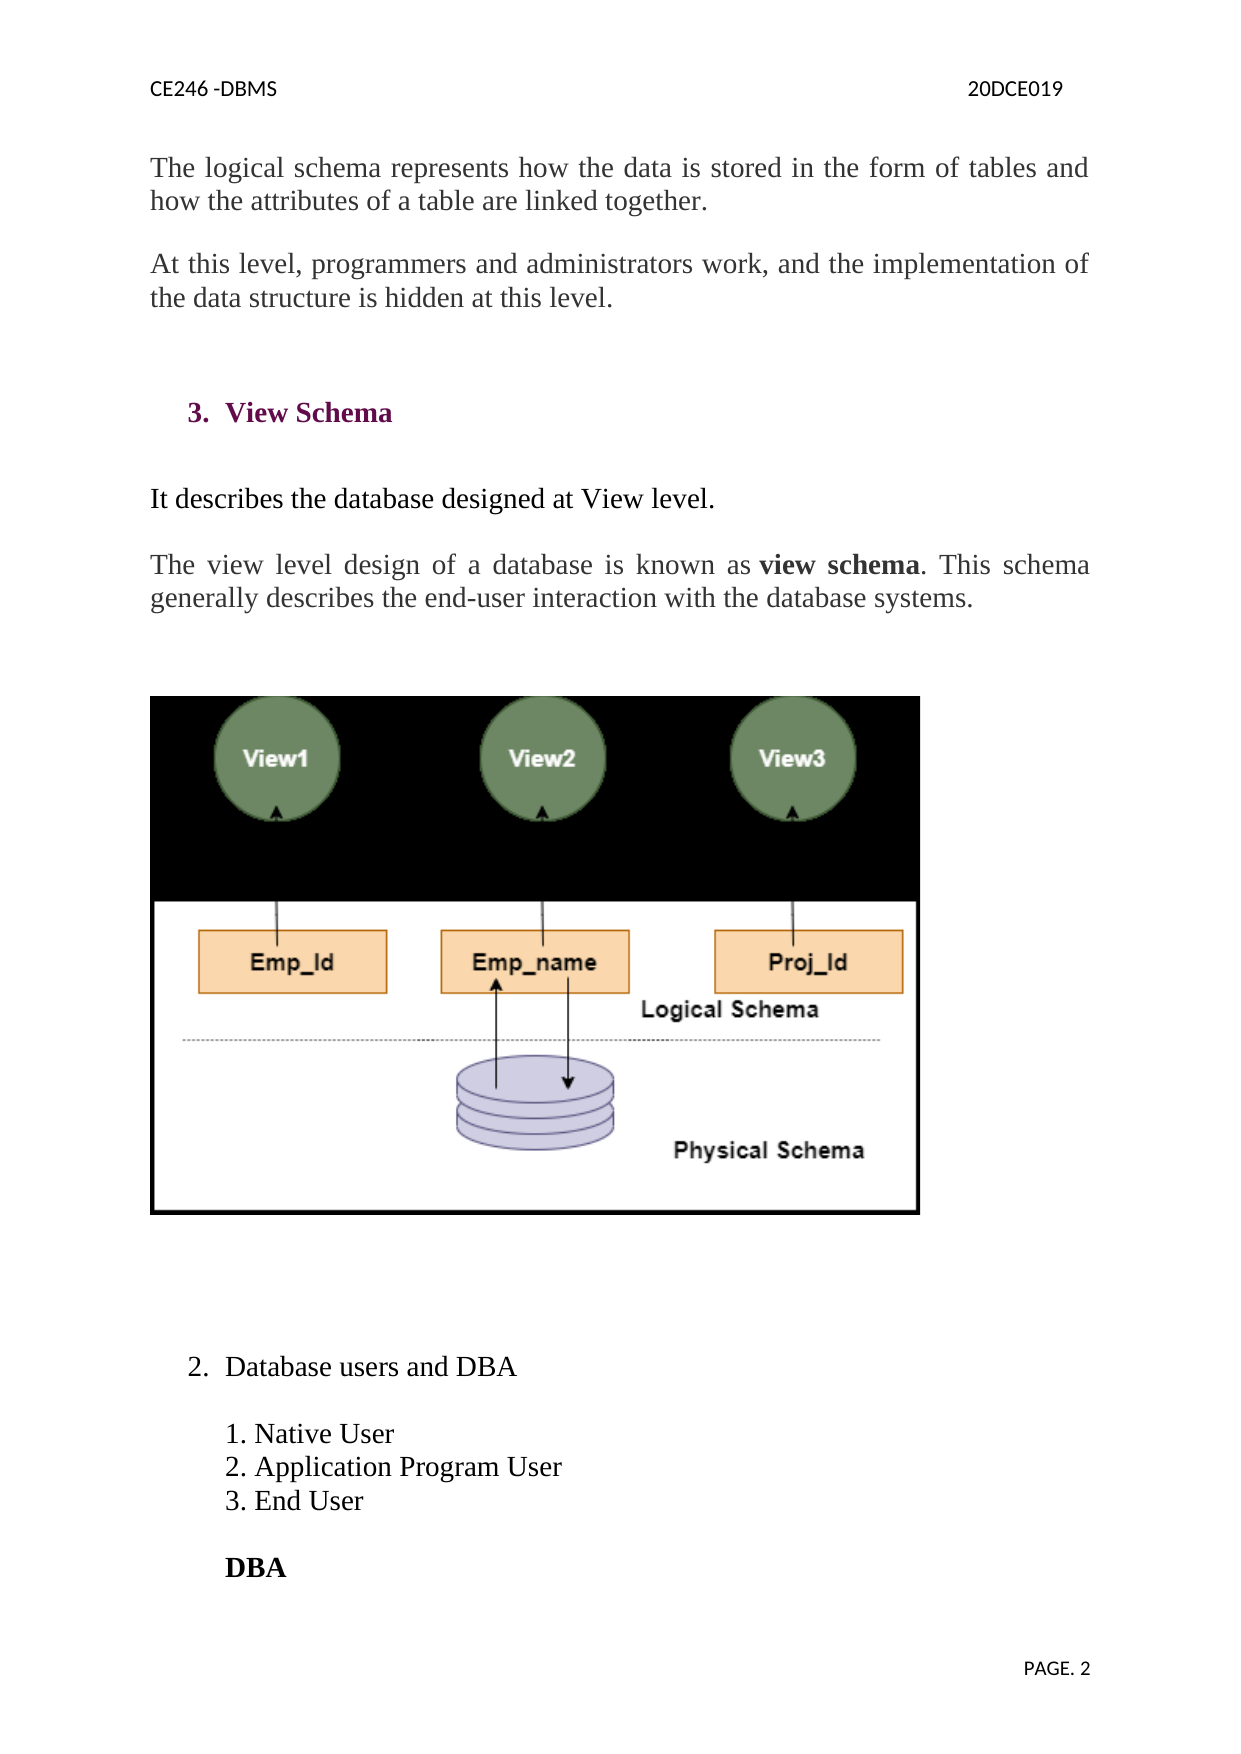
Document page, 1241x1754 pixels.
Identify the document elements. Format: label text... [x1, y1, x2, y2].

picture [150, 696, 921, 1215]
subtitle View Schema [187, 395, 1090, 429]
text DBA [225, 1550, 1090, 1583]
text At this level, programmers and administrators work, and the implementation of the data structure is hidden at this level. [150, 246, 1090, 313]
text It describes the database designed at View level. [150, 482, 1090, 515]
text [150, 150, 1090, 217]
list Database users and DBA 1. Native User [187, 1349, 1090, 1449]
text 2. Application Program User [225, 1449, 1090, 1483]
text The view level design of a database is known as view schema. This schema generally describes the end-user interaction with the database systems. [150, 547, 1090, 614]
text 3. End User [225, 1483, 1090, 1516]
